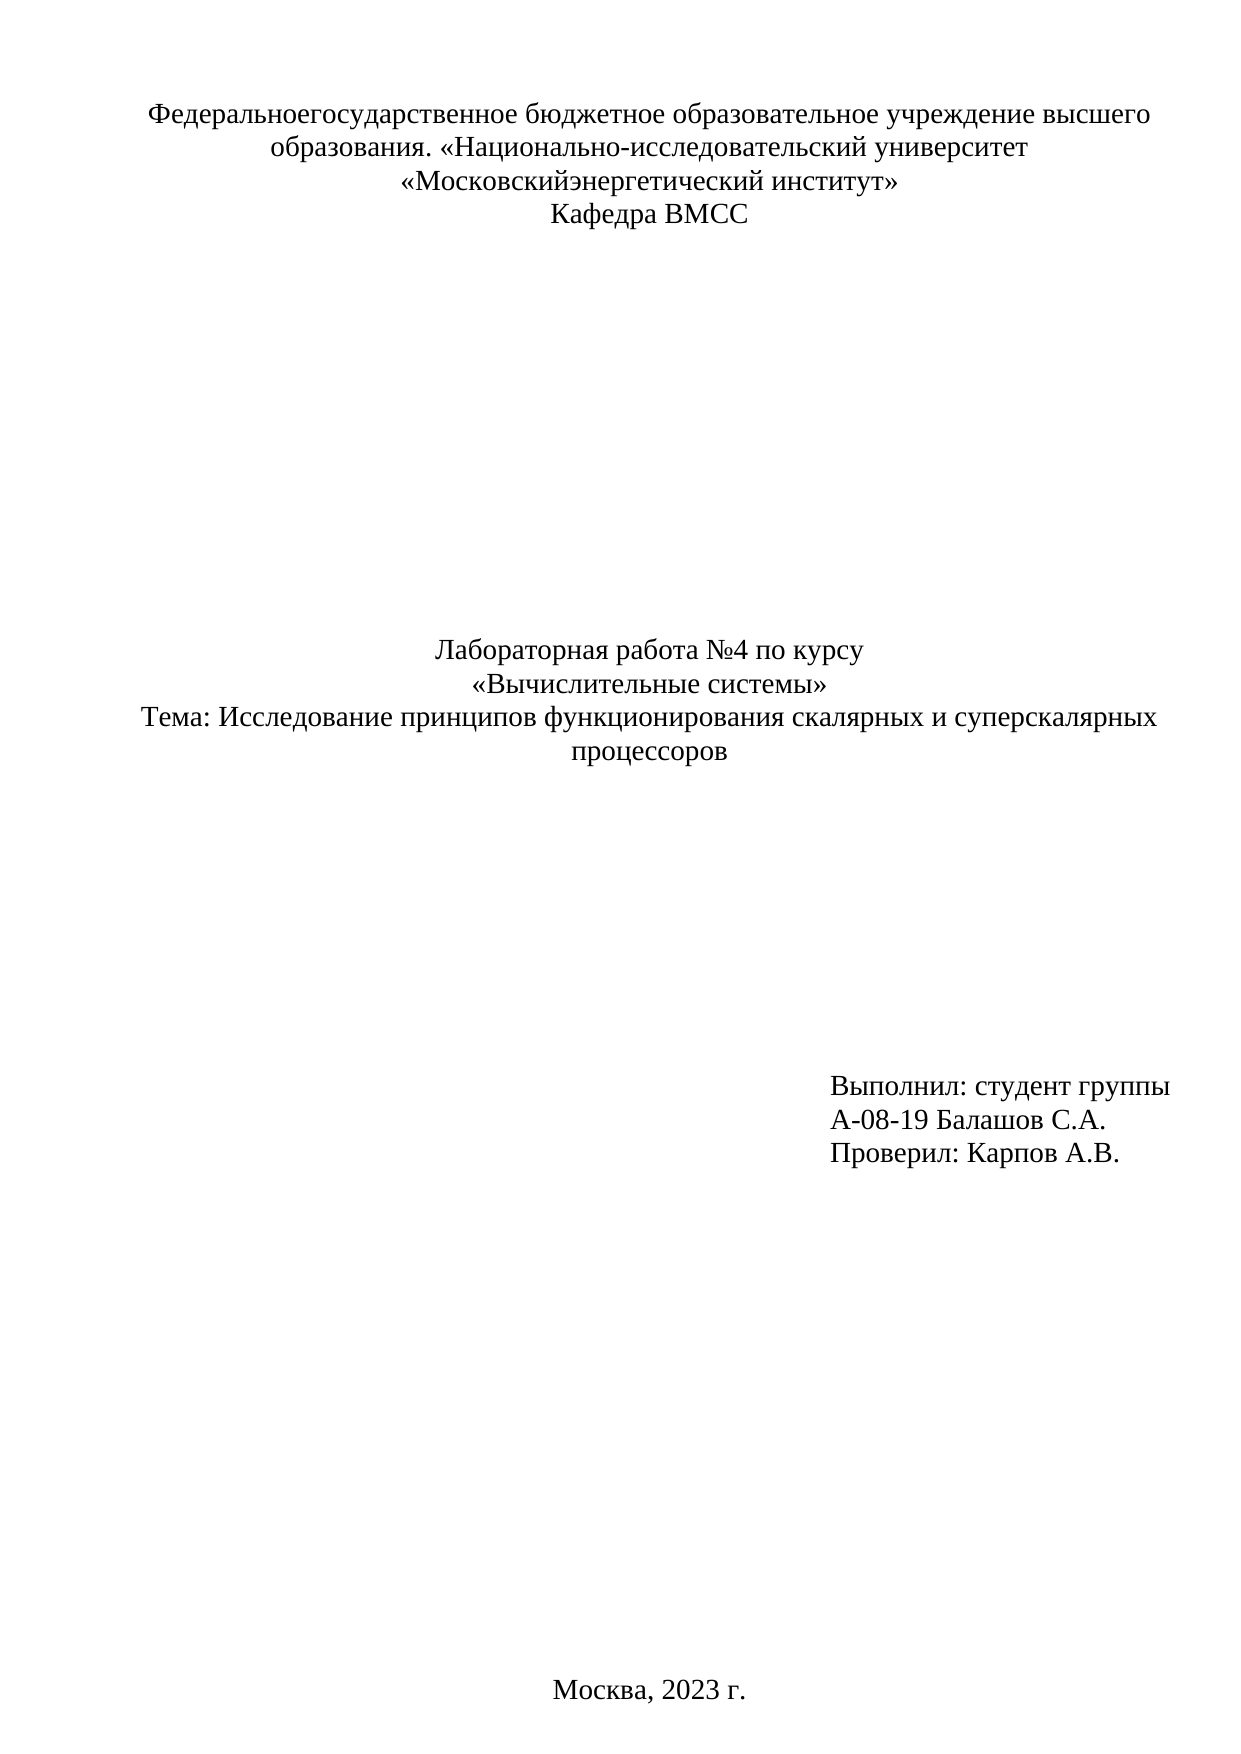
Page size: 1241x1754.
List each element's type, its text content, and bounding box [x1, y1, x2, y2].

text Выполнил: студент группы А-08-19 Балашов С.А. [830, 1068, 1192, 1136]
text Проверил: Карпов А.В. [830, 1136, 1192, 1169]
text Москва, 2023 г. [106, 1672, 1192, 1706]
